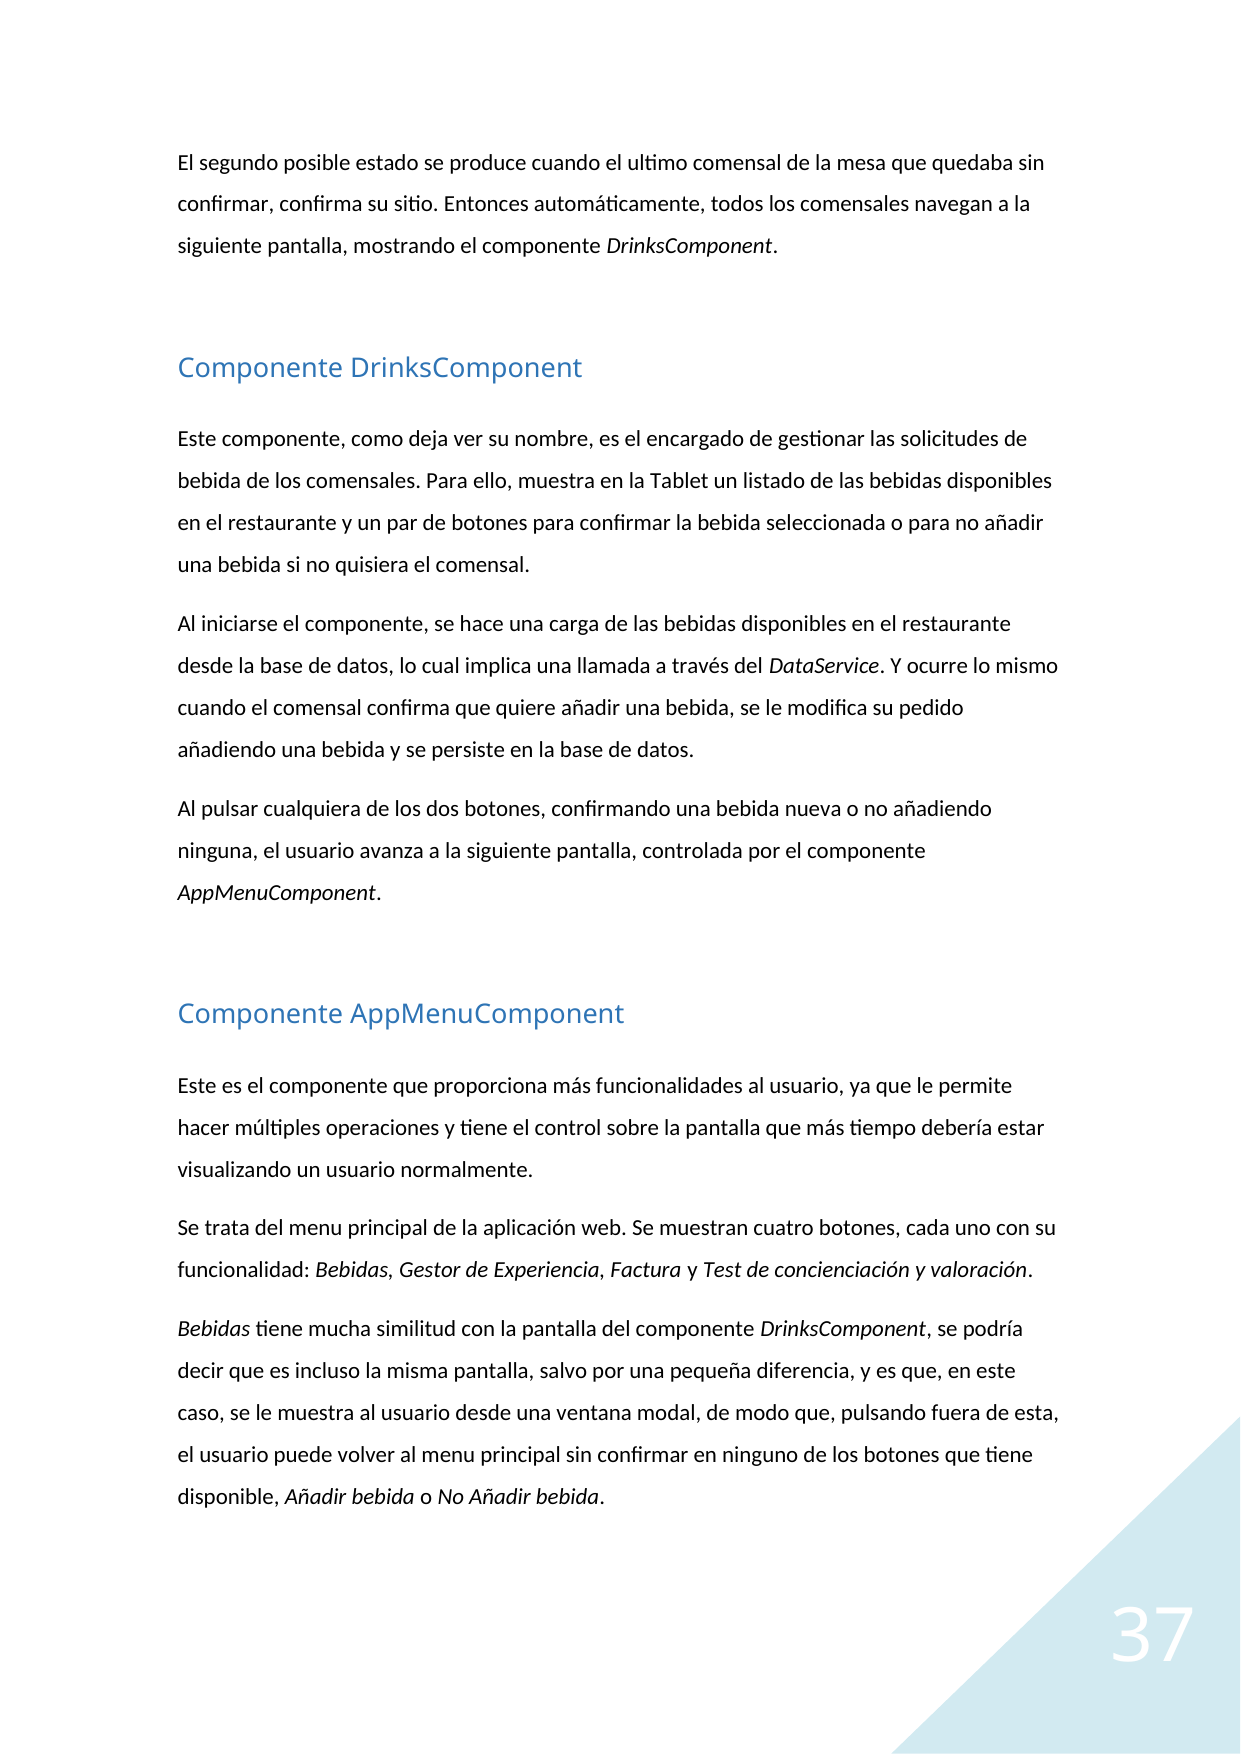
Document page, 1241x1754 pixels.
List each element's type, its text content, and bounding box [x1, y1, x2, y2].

text Bebidas tiene mucha similitud con la pantalla del componente DrinksComponent, se podría decir que es incluso la misma pantalla, salvo por una pequeña diferencia, y es que, en este caso, se le muestra al usuario desde una ventana modal, de modo que, pulsando fuera de esta, el usuario puede volver al menu principal sin confirmar en ninguno de los botones que tiene disponible, Añadir bebida o No Añadir bebida. [177, 1314, 1063, 1510]
text El segundo posible estado se produce cuando el ultimo comensal de la mesa que quedaba sin confirmar, confirma su sitio. Entonces automáticamente, todos los comensales navegan a la siguiente pantalla, mostrando el componente DrinksComponent. [177, 148, 1063, 259]
text Este es el componente que proporciona más funcionalidades al usuario, ya que le permite hacer múltiples operaciones y tiene el control sobre la pantalla que más tiempo debería estar visualizando un usuario normalmente. [177, 1071, 1063, 1183]
text Al pulsar cualquiera de los dos botones, confirmando una bebida nueva o no añadiendo ninguna, el usuario avanza a la siguiente pantalla, controlada por el componente AppMenuComponent. [177, 794, 1063, 906]
text Se trata del menu principal de la aplicación web. Se muestran cuatro botones, cada uno con su funcionalidad: Bebidas, Gestor de Experiencia, Factura y Test de concienciación y valoración. [177, 1213, 1063, 1283]
text Este componente, como deja ver su nombre, es el encargado de gestionar las solicitudes de bebida de los comensales. Para ello, muestra en la Tablet un listado de las bebidas disponibles en el restaurante y un par de botones para confirmar la bebida seleccionada o para no añadir una bebida si no quisiera el comensal. [177, 424, 1063, 578]
subtitle Componente AppMenuComponent [177, 995, 1063, 1032]
subtitle Componente DrinksComponent [177, 349, 1063, 386]
text Al iniciarse el componente, se hace una carga de las bebidas disponibles en el restaurante desde la base de datos, lo cual implica una llamada a través del DataService. Y ocurre lo mismo cuando el comensal confirma que quiere añadir una bebida, se le modifica su pedido añadiendo una bebida y se persiste en la base de datos. [177, 609, 1063, 763]
